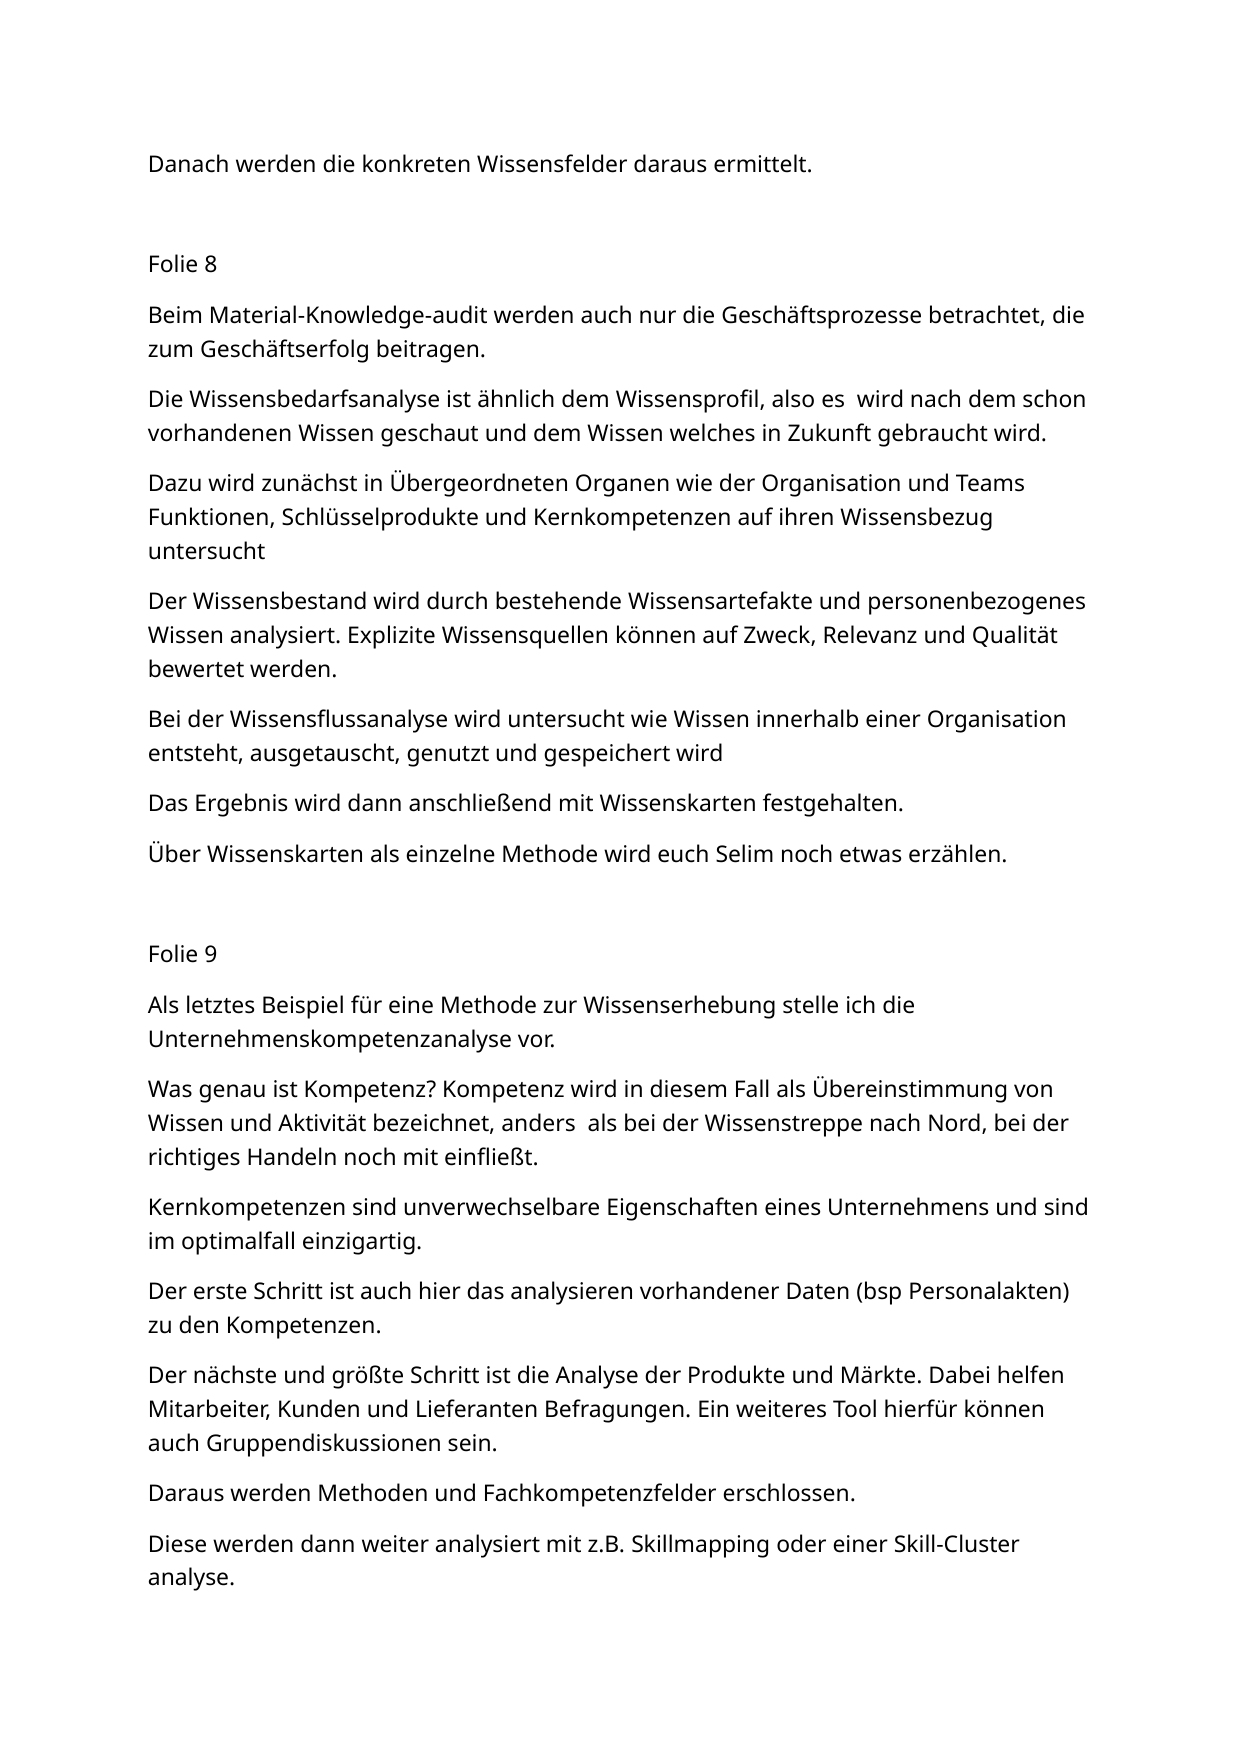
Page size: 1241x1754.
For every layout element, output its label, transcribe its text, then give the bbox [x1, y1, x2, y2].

text Das Ergebnis wird dann anschließend mit Wissenskarten festgehalten. [148, 787, 1093, 818]
text Beim Material-Knowledge-audit werden auch nur die Geschäftsprozesse betrachtet, die zum Geschäftserfolg beitragen. [148, 299, 1093, 364]
text Kernkompetenzen sind unverwechselbare Eigenschaften eines Unternehmens und sind im optimalfall einzigartig. [148, 1191, 1093, 1256]
text Was genau ist Kompetenz? Kompetenz wird in diesem Fall als Übereinstimmung von Wissen und Aktivität bezeichnet, anders als bei der Wissenstreppe nach Nord, bei der richtiges Handeln noch mit einfließt. [148, 1073, 1093, 1172]
text Bei der Wissensflussanalyse wird untersucht wie Wissen innerhalb einer Organisation entsteht, ausgetauscht, genutzt und gespeichert wird [148, 703, 1093, 768]
text Diese werden dann weiter analysiert mit z.B. Skillmapping oder einer Skill-Cluster analyse. [148, 1528, 1093, 1593]
text Der Wissensbestand wird durch bestehende Wissensartefakte und personenbezogenes Wissen analysiert. Explizite Wissensquellen können auf Zweck, Relevanz und Qualität bewertet werden. [148, 585, 1093, 684]
text Folie 8 [148, 248, 1093, 280]
text Danach werden die konkreten Wissensfelder daraus ermittelt. [148, 148, 1093, 179]
text Daraus werden Methoden und Fachkompetenzfelder erschlossen. [148, 1477, 1093, 1508]
text Dazu wird zunächst in Übergeordneten Organen wie der Organisation und Teams Funktionen, Schlüsselprodukte und Kernkompetenzen auf ihren Wissensbezug untersucht [148, 467, 1093, 566]
text Die Wissensbedarfsanalyse ist ähnlich dem Wissensprofil, also es wird nach dem schon vorhandenen Wissen geschaut und dem Wissen welches in Zukunft gebraucht wird. [148, 383, 1093, 448]
text Über Wissenskarten als einzelne Methode wird euch Selim noch etwas erzählen. [148, 838, 1093, 869]
text Der nächste und größte Schritt ist die Analyse der Produkte und Märkte. Dabei helfen Mitarbeiter, Kunden und Lieferanten Befragungen. Ein weiteres Tool hierfür können auch Gruppendiskussionen sein. [148, 1359, 1093, 1458]
text Folie 9 [148, 938, 1093, 970]
text Der erste Schritt ist auch hier das analysieren vorhandener Daten (bsp Personalakten) zu den Kompetenzen. [148, 1275, 1093, 1340]
text Als letztes Beispiel für eine Methode zur Wissenserhebung stelle ich die Unternehmenskompetenzanalyse vor. [148, 989, 1093, 1054]
